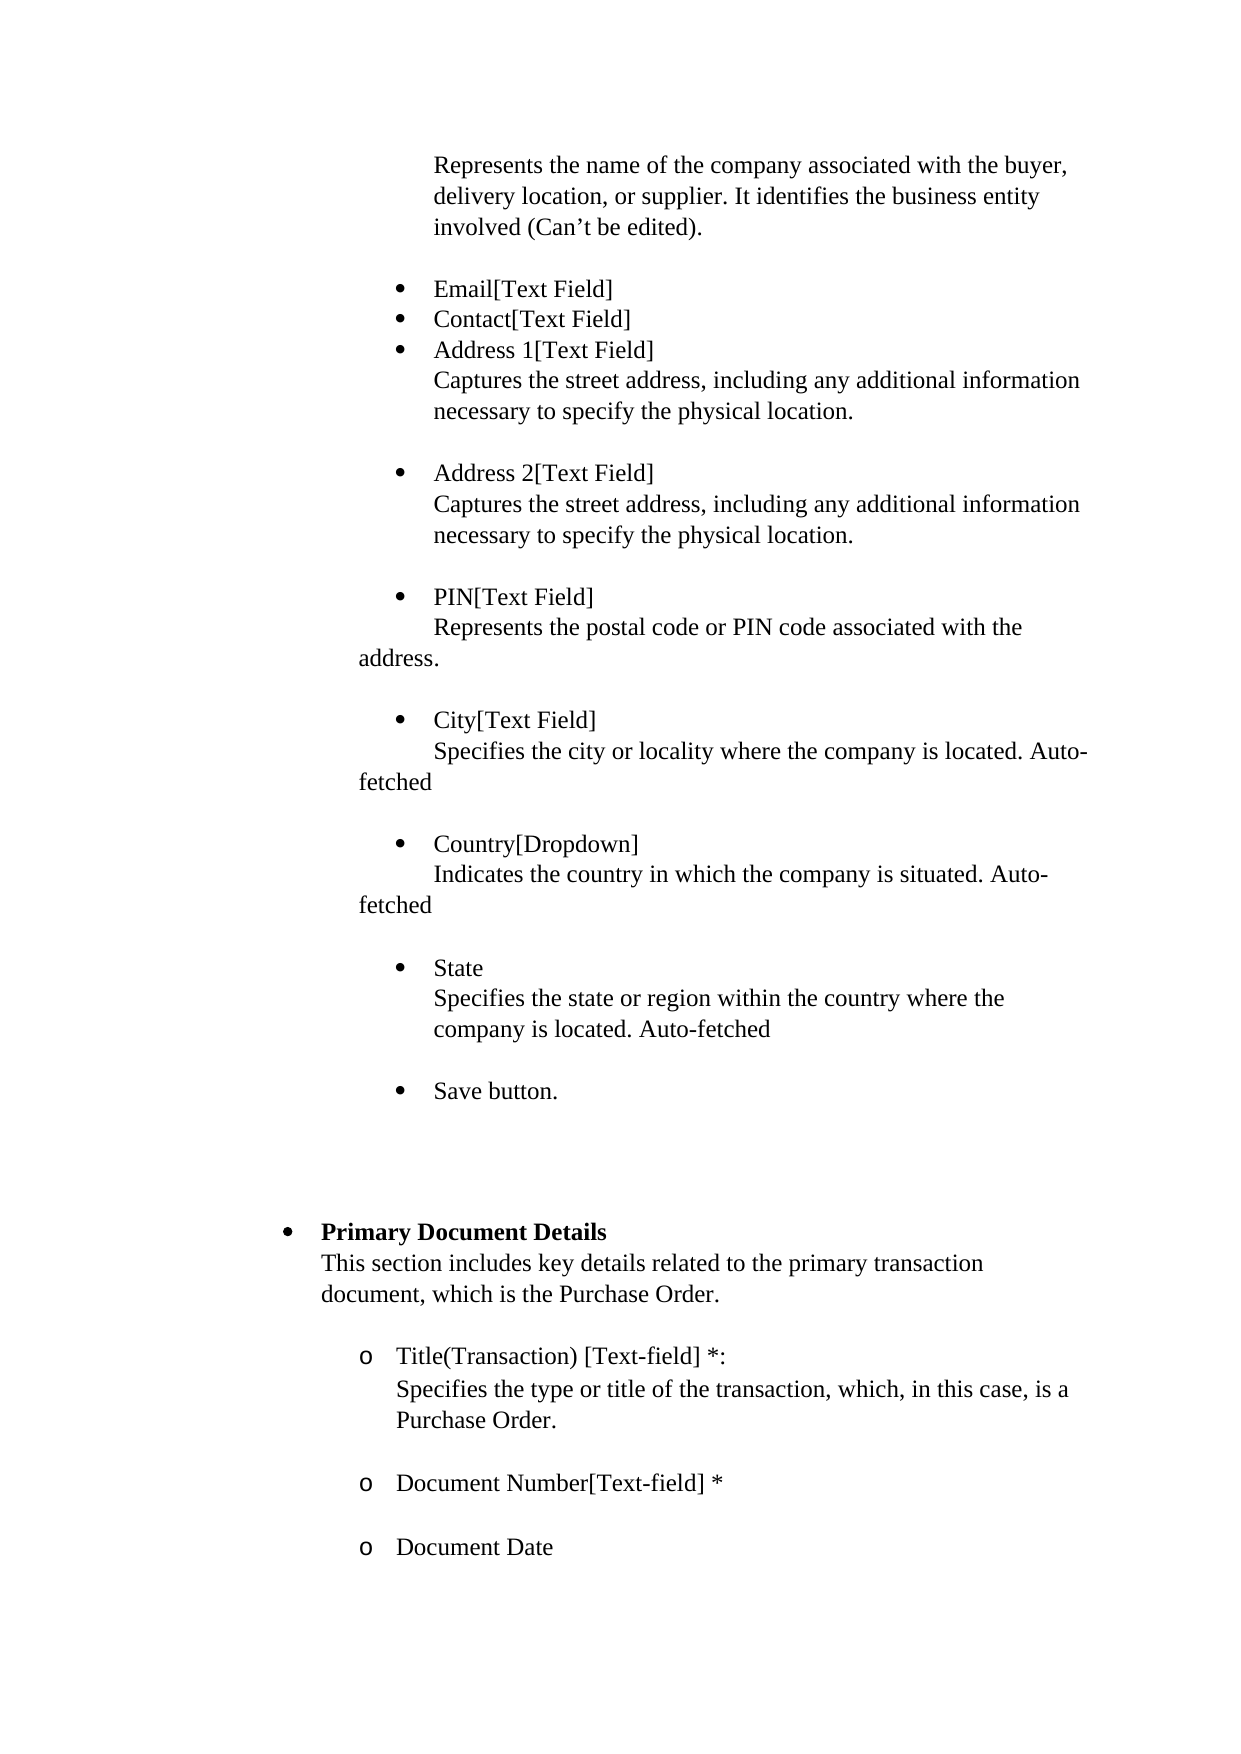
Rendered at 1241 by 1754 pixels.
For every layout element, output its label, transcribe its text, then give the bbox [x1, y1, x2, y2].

list Document Number[Text-field] * [358, 1468, 1090, 1498]
list City[Text Field] [396, 706, 1090, 734]
list Save button. [396, 1076, 1090, 1105]
text Specifies the city or locality where the company is located. Auto-fetched [358, 736, 1090, 796]
list Address 1[Text Field] [396, 335, 1090, 364]
list Title(Transaction) [Text-field] *: [358, 1341, 1090, 1372]
text Represents the name of the company associated with the buyer, delivery location, or supplier. It identifies the business entity involved (Can’t be edited). [433, 150, 1090, 241]
text This section includes key details related to the primary transaction document, which is the Purchase Order. [321, 1248, 1090, 1308]
list PIN[Text Field] [396, 582, 1090, 611]
text Captures the street address, including any additional information necessary to specify the physical location. [433, 365, 1090, 425]
text Specifies the state or region within the country where the company is located. Auto-fetched [433, 983, 1090, 1043]
text Specifies the type or title of the transaction, which, in this case, is a Purchase Order. [396, 1374, 1090, 1434]
list Primary Document Details [283, 1217, 1090, 1246]
list Email[Text Field] [396, 274, 1090, 303]
list Document Date [358, 1532, 1090, 1563]
list State [396, 953, 1090, 981]
text Represents the postal code or PIN code associated with the address. [358, 612, 1090, 672]
text Captures the street address, including any additional information necessary to specify the physical location. [433, 489, 1090, 549]
list Country[Dropdown] [396, 829, 1090, 858]
list Contact[Text Field] [396, 304, 1090, 333]
text Indicates the country in which the company is situated. Auto-fetched [358, 859, 1090, 919]
list Address 2[Text Field] [396, 458, 1090, 487]
